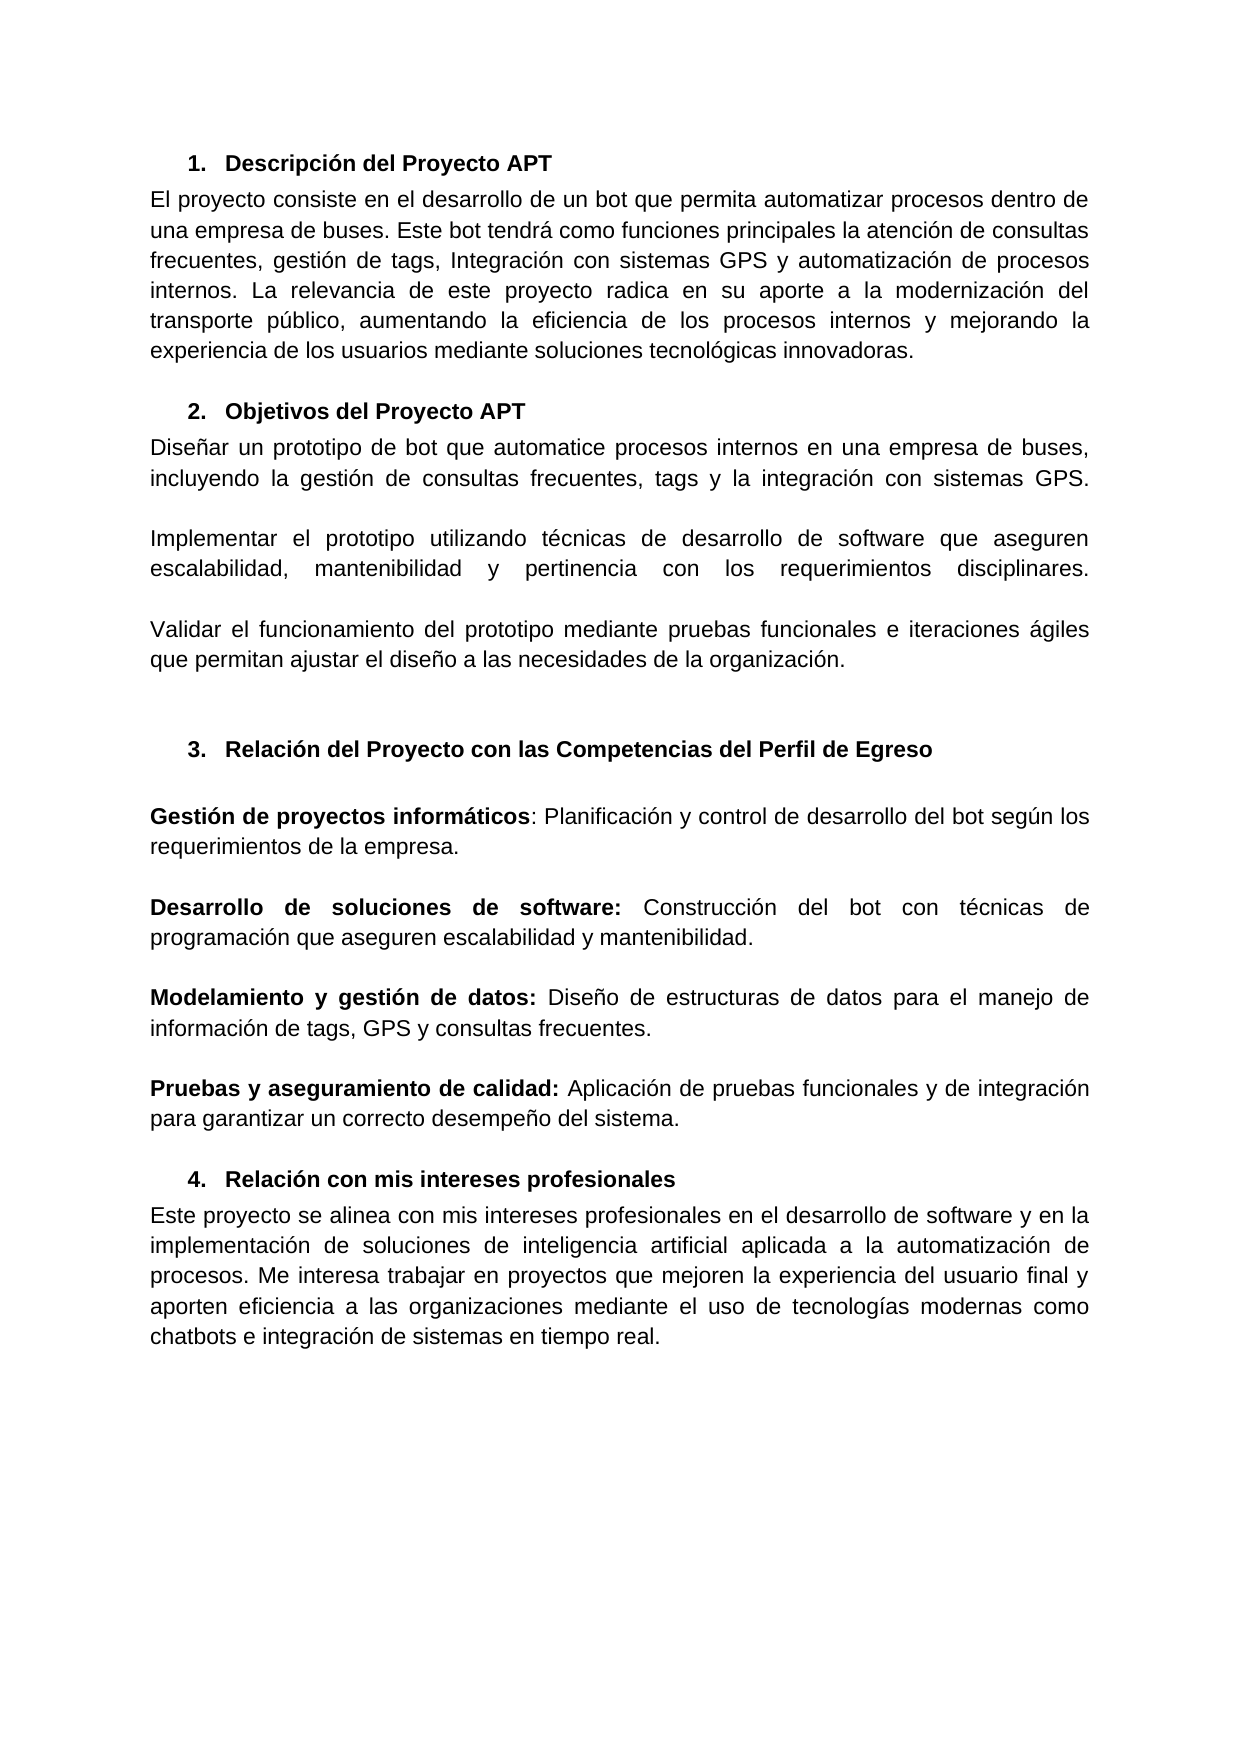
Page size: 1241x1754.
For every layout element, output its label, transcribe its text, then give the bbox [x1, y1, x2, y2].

text Desarrollo de soluciones de software: Construcción del bot con técnicas de programación que aseguren escalabilidad y mantenibilidad. [150, 894, 1090, 950]
subtitle Relación con mis intereses profesionales [187, 1166, 1090, 1192]
text El proyecto consiste en el desarrollo de un bot que permita automatizar procesos dentro de una empresa de buses. Este bot tendrá como funciones principales la atención de consultas frecuentes, gestión de tags, Integración con sistemas GPS y automatización de procesos internos. La relevancia de este proyecto radica en su aporte a la modernización del transporte público, aumentando la eficiencia de los procesos internos y mejorando la experiencia de los usuarios mediante soluciones tecnológicas innovadoras. [150, 186, 1090, 364]
subtitle Relación del Proyecto con las Competencias del Perfil de Egreso [187, 736, 1090, 763]
subtitle Descripción del Proyecto APT [187, 150, 1090, 176]
text Diseñar un prototipo de bot que automatice procesos internos en una empresa de buses, incluyendo la gestión de consultas frecuentes, tags y la integración con sistemas GPS. [150, 434, 1090, 521]
subtitle Objetivos del Proyecto APT [187, 398, 1090, 424]
text Este proyecto se alinea con mis intereses profesionales en el desarrollo de software y en la implementación de soluciones de inteligencia artificial aplicada a la automatización de procesos. Me interesa trabajar en proyectos que mejoren la experiencia del usuario final y aporten eficiencia a las organizaciones mediante el uso de tecnologías modernas como chatbots e integración de sistemas en tiempo real. [150, 1202, 1090, 1349]
text Modelamiento y gestión de datos: Diseño de estructuras de datos para el manejo de información de tags, GPS y consultas frecuentes. [150, 984, 1090, 1041]
text Gestión de proyectos informáticos: Planificación y control de desarrollo del bot según los requerimientos de la empresa. [150, 803, 1090, 860]
text Implementar el prototipo utilizando técnicas de desarrollo de software que aseguren escalabilidad, mantenibilidad y pertinencia con los requerimientos disciplinares. [150, 525, 1090, 612]
text Pruebas y aseguramiento de calidad: Aplicación de pruebas funcionales y de integración para garantizar un correcto desempeño del sistema. [150, 1075, 1090, 1132]
text Validar el funcionamiento del prototipo mediante pruebas funcionales e iteraciones ágiles que permitan ajustar el diseño a las necesidades de la organización. [150, 616, 1090, 672]
